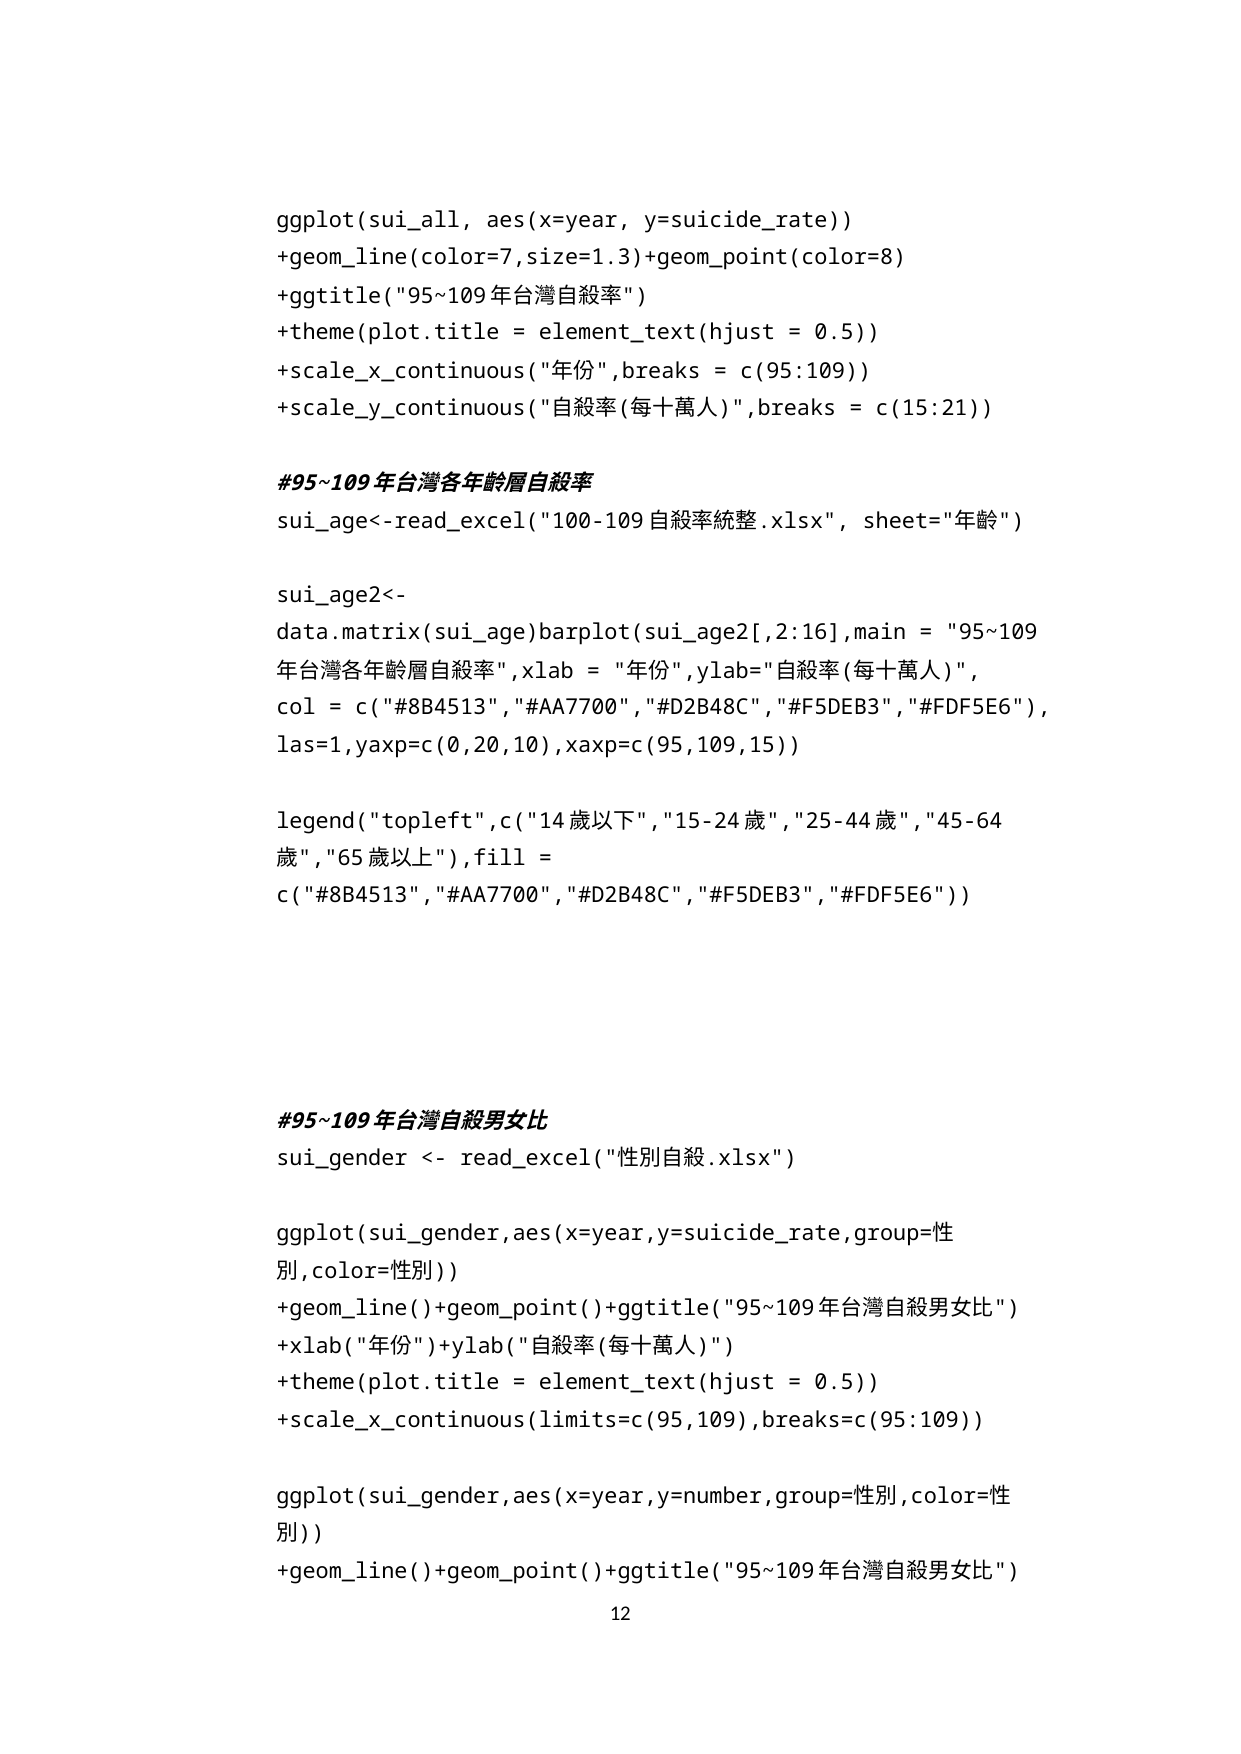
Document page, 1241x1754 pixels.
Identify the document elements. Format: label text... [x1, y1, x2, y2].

text +theme(plot.title = element_text(hjust = 0.5)) [276, 312, 1053, 350]
list ggplot(sui_gender,aes(x=year,y=suicide_rate,group=性別,color=性別)) [276, 1212, 1053, 1287]
text +ggtitle("95~109年台灣自殺率") [276, 275, 1053, 312]
text +geom_line(color=7,size=1.3)+geom_point(color=8) [276, 237, 1053, 275]
list sui_age2<- [276, 575, 1053, 612]
list legend("topleft",c("14歲以下","15-24歲","25-44歲","45-64歲","65歲以上"),fill = c("#8B4513","#AA7700","#D2B48C","#F5DEB3","#FDF5E6")) [276, 800, 1053, 912]
list data.matrix(sui_age)barplot(sui_age2[,2:16],main = "95~109年台灣各年齡層自殺率",xlab = "年份",ylab="自殺率(每十萬人)", [276, 612, 1053, 687]
list +geom_line()+geom_point()+ggtitle("95~109年台灣自殺男女比") [276, 1550, 1053, 1587]
list +theme(plot.title = element_text(hjust = 0.5)) [276, 1362, 1053, 1400]
list ggplot(sui_gender,aes(x=year,y=number,group=性別,color=性別)) [276, 1475, 1053, 1550]
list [276, 1400, 1053, 1437]
text #95~109年台灣自殺男女比 [276, 1100, 1053, 1137]
list sui_age<-read_excel("100-109自殺率統整.xlsx", sheet="年齡") [276, 500, 1053, 537]
list +geom_line()+geom_point()+ggtitle("95~109年台灣自殺男女比") [276, 1287, 1053, 1325]
list sui_gender <- read_excel("性別自殺.xlsx") [276, 1137, 1053, 1175]
text ggplot(sui_all, aes(x=year, y=suicide_rate)) [276, 200, 1053, 237]
list col = c("#8B4513","#AA7700","#D2B48C","#F5DEB3","#FDF5E6"), [276, 687, 1053, 725]
text +scale_y_continuous("自殺率(每十萬人)",breaks = c(15:21)) [276, 387, 1053, 425]
list las=1,yaxp=c(0,20,10),xaxp=c(95,109,15)) [276, 725, 1053, 762]
list +xlab("年份")+ylab("自殺率(每十萬人)") [276, 1325, 1053, 1362]
text +scale_x_continuous("年份",breaks = c(95:109)) [276, 350, 1053, 387]
list #95~109年台灣各年齡層自殺率 [276, 462, 1053, 500]
